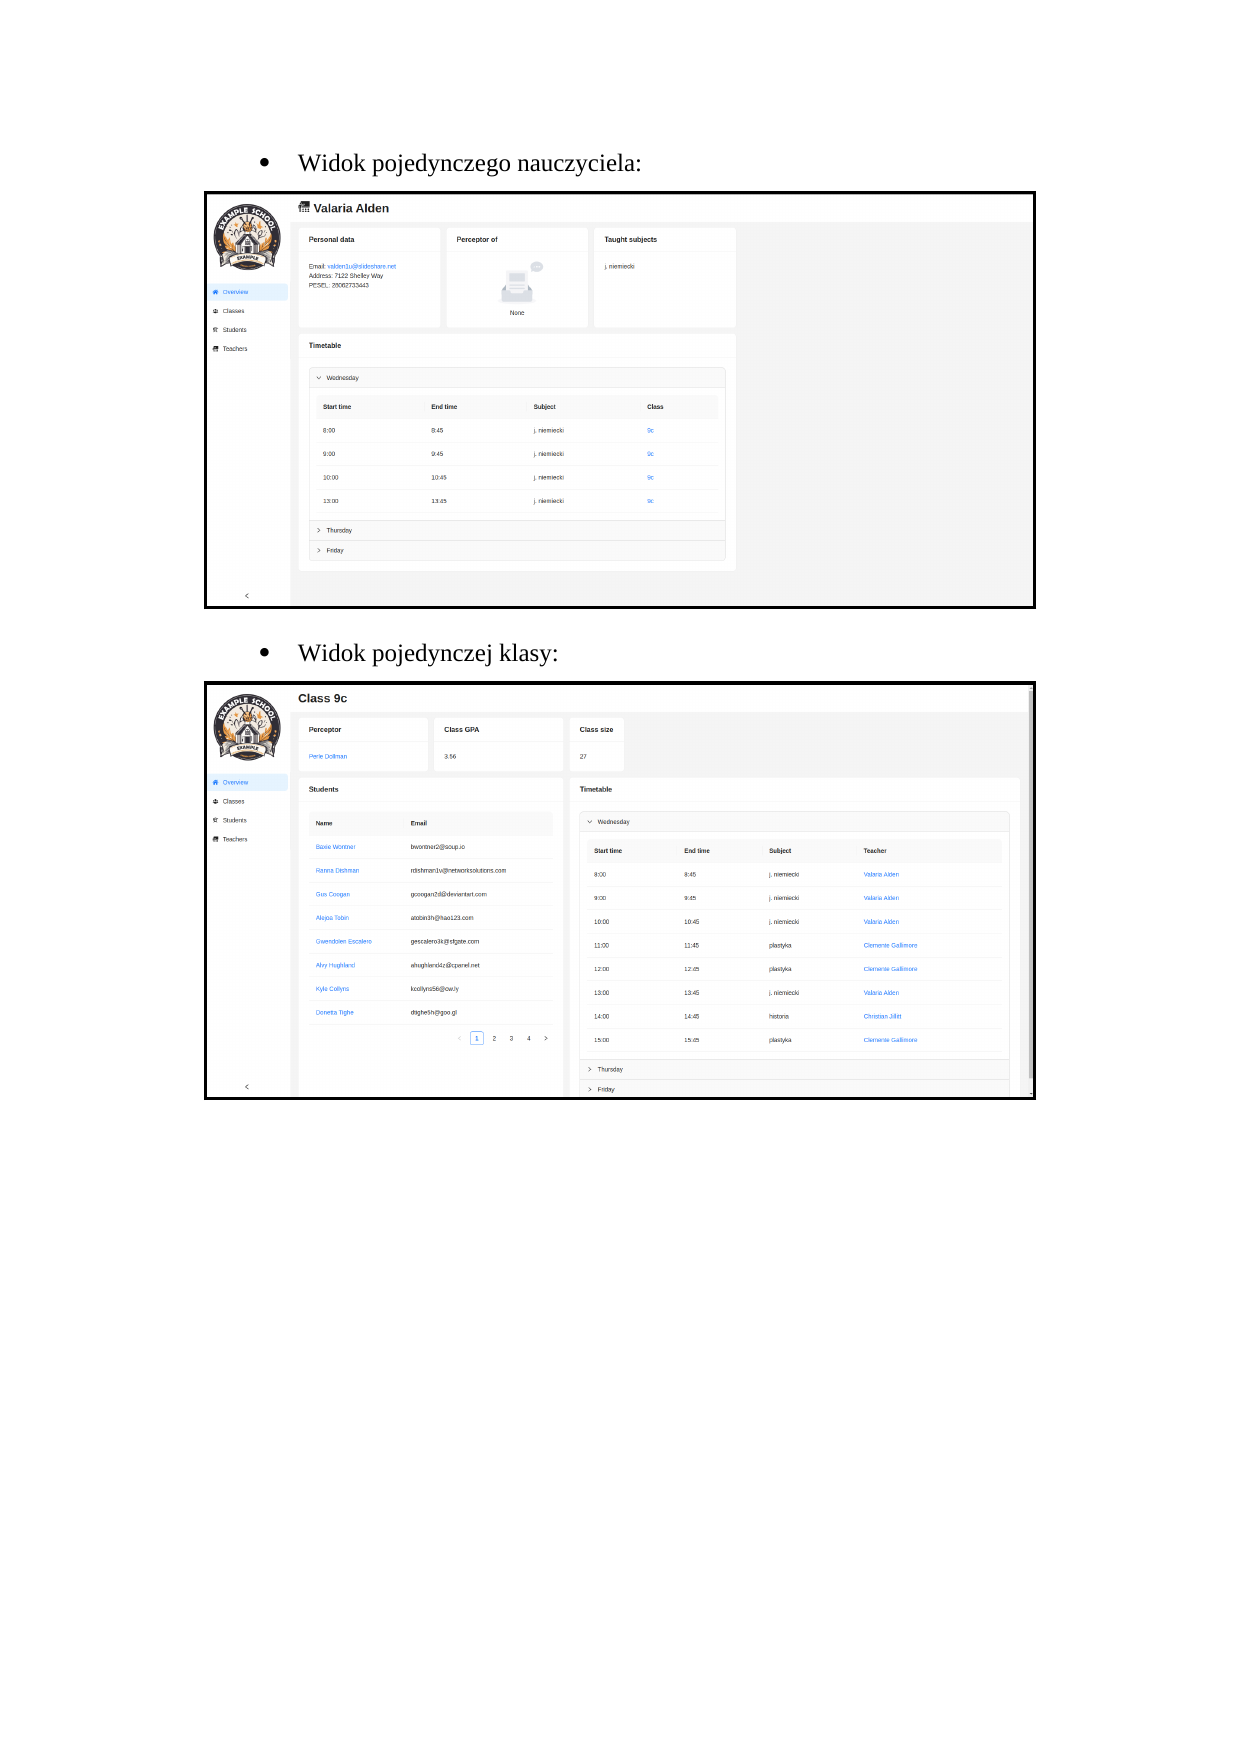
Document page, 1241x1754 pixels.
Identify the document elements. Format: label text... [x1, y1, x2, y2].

picture [207, 685, 1033, 1097]
list Widok pojedynczego nauczyciela: [260, 148, 1093, 176]
picture [207, 194, 1033, 606]
